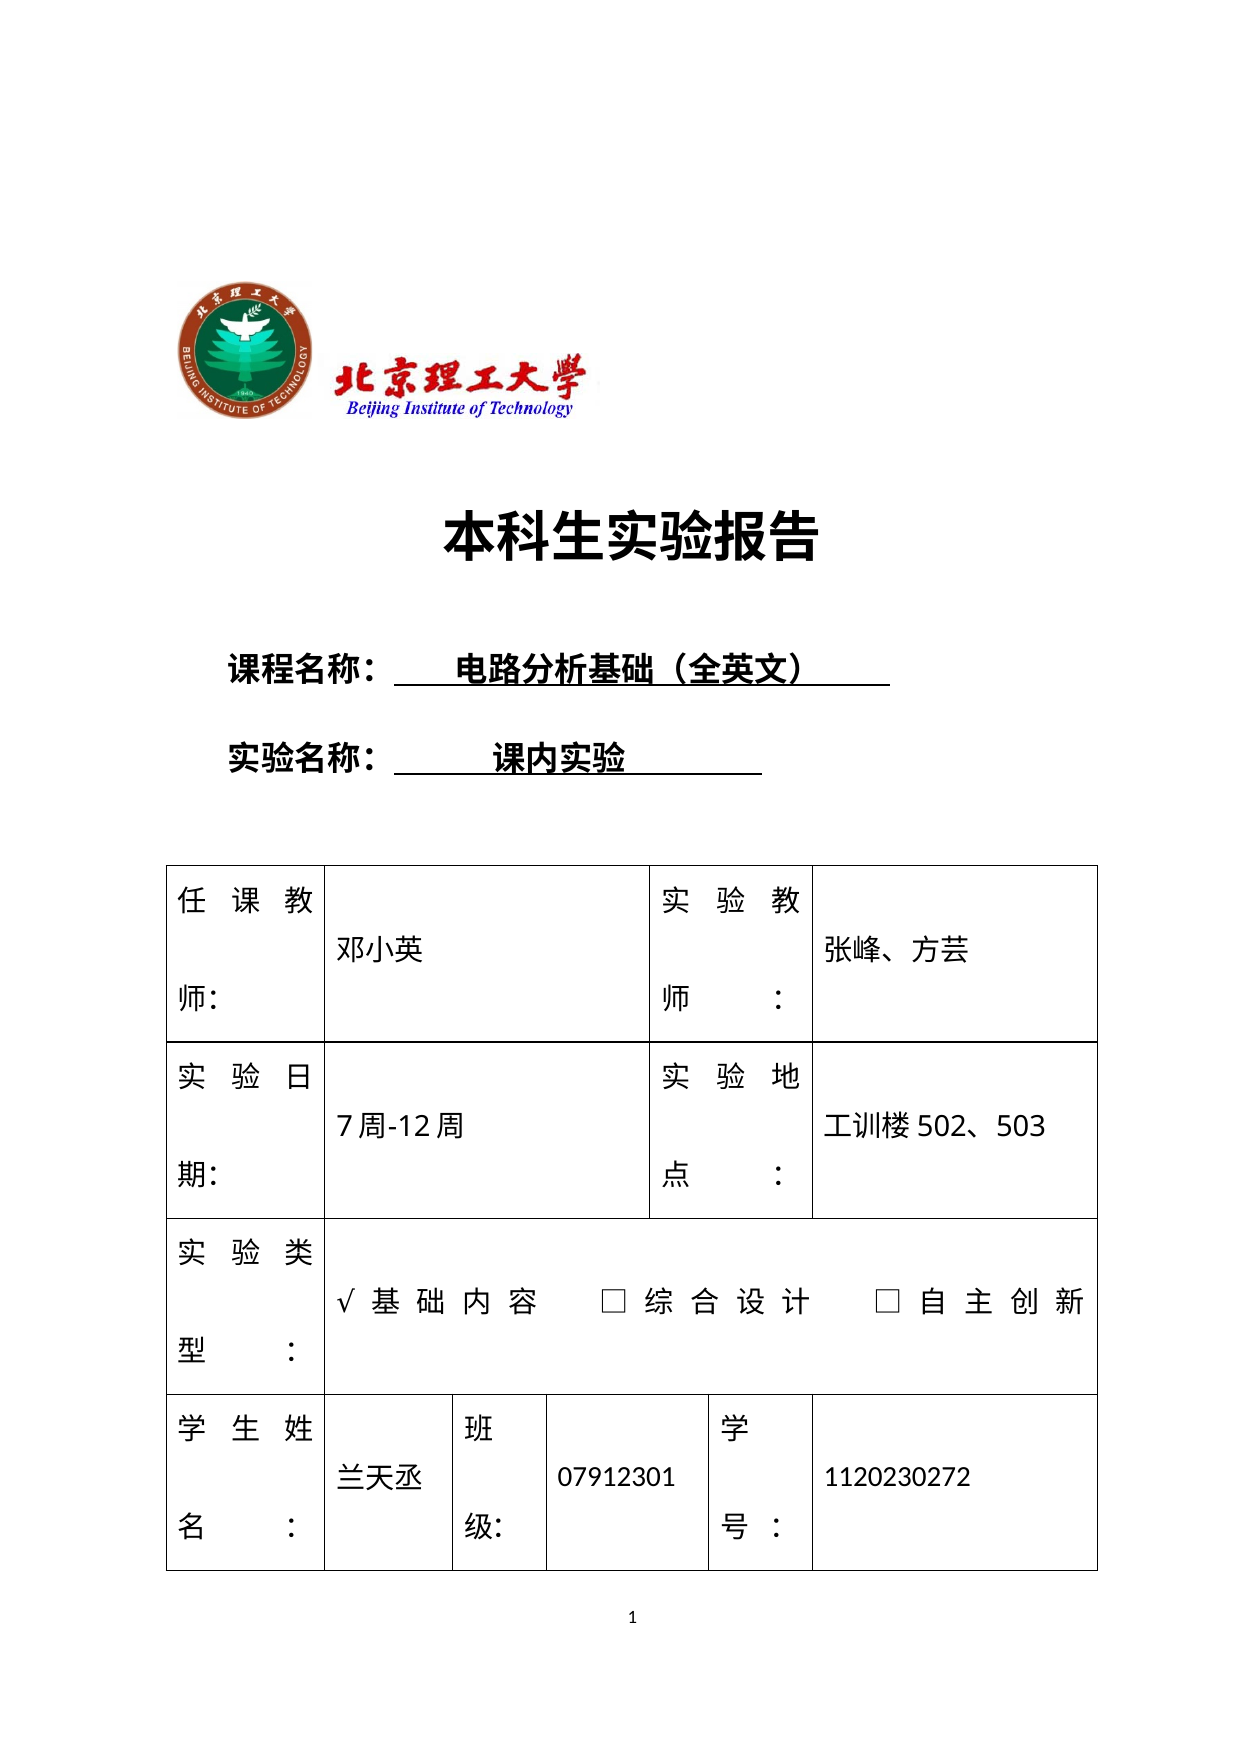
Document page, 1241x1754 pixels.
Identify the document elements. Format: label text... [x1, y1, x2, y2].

table_cell 兰天丞 [325, 1395, 452, 1569]
table_header 实验教师： [650, 866, 812, 1041]
text 实验名称： 课内实验 [177, 723, 1087, 788]
table_header 张峰、方芸 [813, 866, 1097, 1041]
table_cell 1120230272 [813, 1395, 1097, 1569]
table_cell 实验类型： [167, 1219, 324, 1393]
table_header 邓小英 [325, 866, 649, 1041]
table_cell 学生姓名： [167, 1395, 324, 1569]
table_cell 7周-12周 [325, 1043, 649, 1217]
table_cell 07912301 [547, 1395, 708, 1569]
picture [177, 281, 313, 419]
table_cell 实验日期： [167, 1043, 324, 1217]
table_cell 工训楼502、503 [813, 1043, 1097, 1217]
table_header 任课教师： [167, 866, 324, 1041]
text 本科生实验报告 [177, 484, 1087, 582]
table_cell 学号： [709, 1395, 812, 1569]
table_cell √基础内容 □综合设计 □自主创新 [325, 1219, 1097, 1393]
text 课程名称： 电路分析基础（全英文） [177, 634, 1087, 699]
picture [317, 353, 600, 419]
table_cell 班级： [453, 1395, 546, 1569]
table_cell 实验地点： [650, 1043, 812, 1217]
